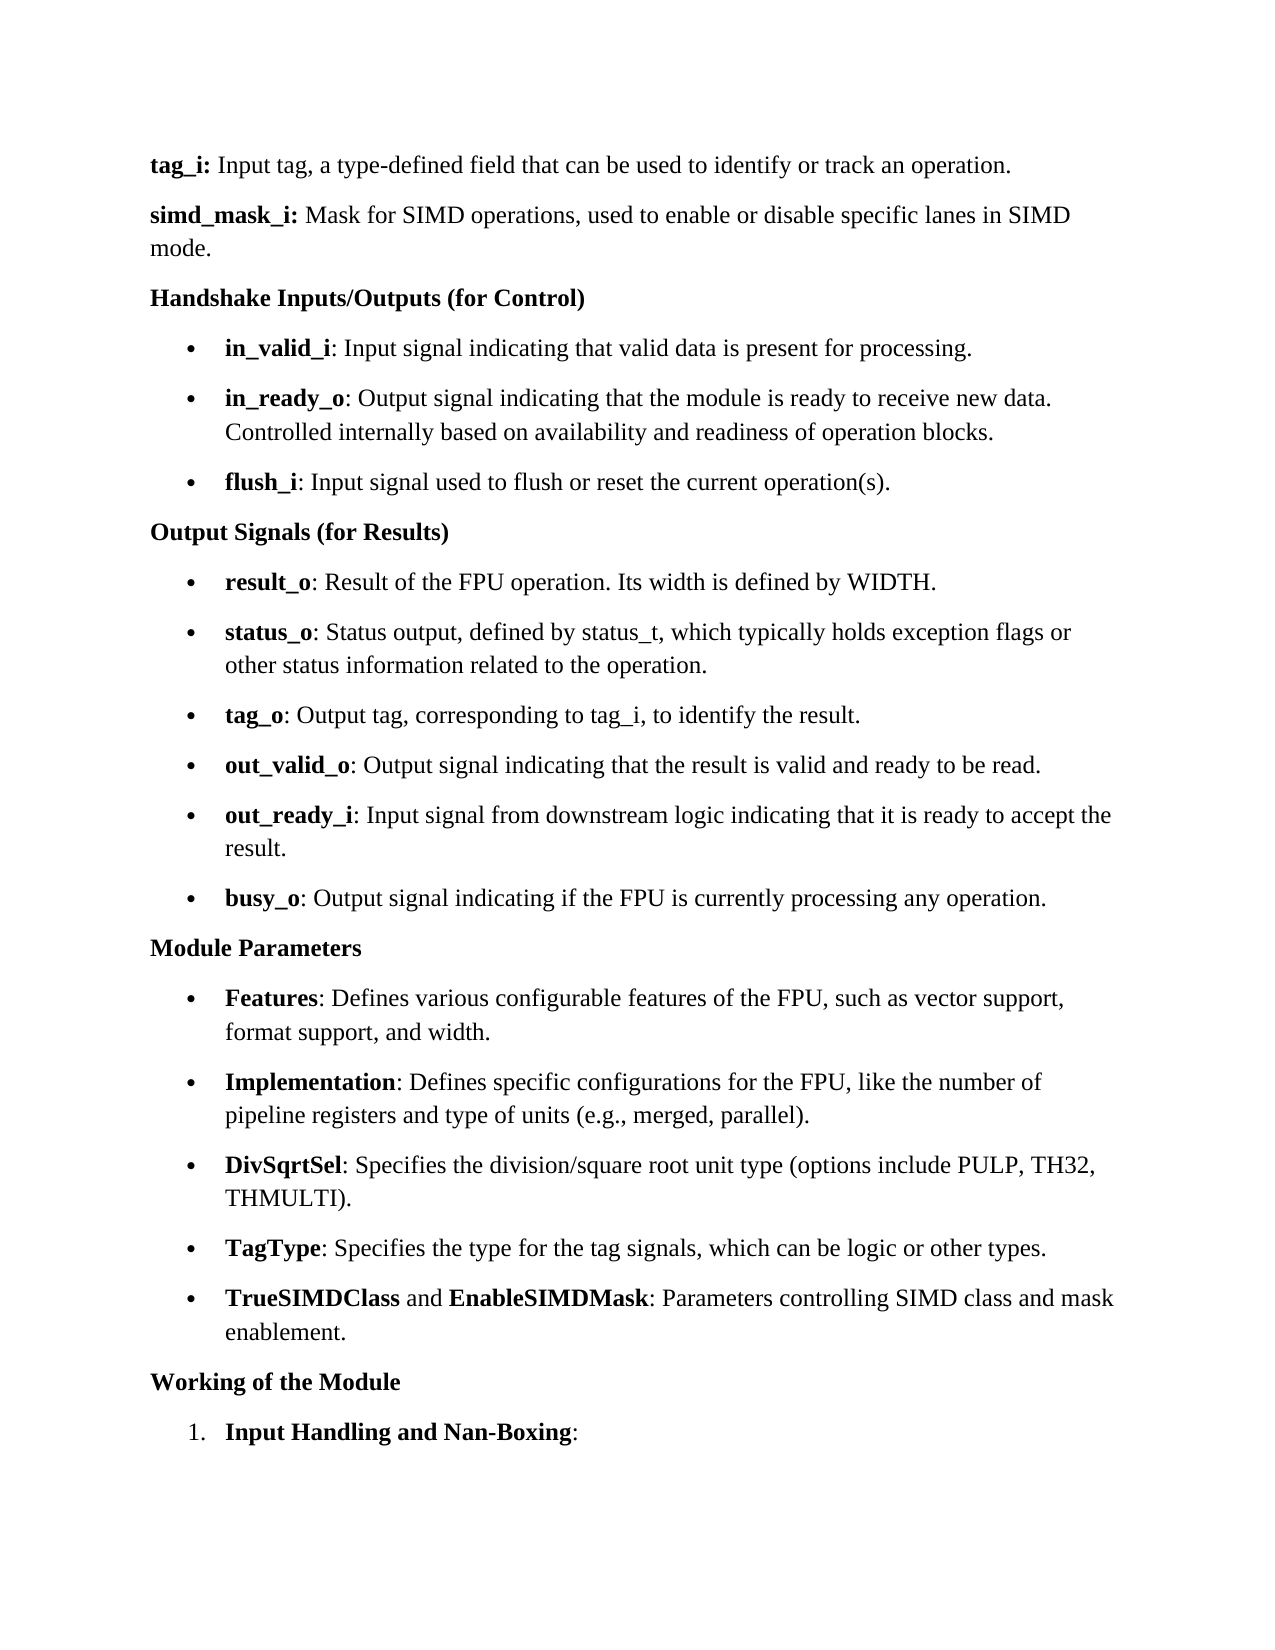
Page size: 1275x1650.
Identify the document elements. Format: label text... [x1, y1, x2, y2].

list result_o: Result of the FPU operation. Its width is defined by WIDTH. [187, 567, 1125, 595]
list DivSqrtSel: Specifies the division/square root unit type (options include PULP, TH32, THMULTI). [187, 1150, 1125, 1212]
list Implementation: Defines specific configurations for the FPU, like the number of pipeline registers and type of units (e.g., merged, parallel). [187, 1067, 1125, 1129]
text Handshake Inputs/Outputs (for Control) [150, 283, 1125, 312]
list in_valid_i: Input signal indicating that valid data is present for processing. [187, 333, 1125, 362]
text simd_mask_i: Mask for SIMD operations, used to enable or disable specific lanes in SIMD mode. [150, 200, 1125, 262]
text Module Parameters [150, 933, 1125, 962]
text Working of the Module [150, 1367, 1125, 1395]
list status_o: Status output, defined by status_t, which typically holds exception flags or other status information related to the operation. [187, 617, 1125, 679]
list TagType: Specifies the type for the tag signals, which can be logic or other types. [187, 1233, 1125, 1262]
text Output Signals (for Results) [150, 517, 1125, 545]
text tag_i: Input tag, a type-defined field that can be used to identify or track an operation. [150, 150, 1125, 179]
list busy_o: Output signal indicating if the FPU is currently processing any operation. [187, 883, 1125, 912]
list Input Handling and Nan-Boxing: [187, 1417, 1125, 1445]
list flush_i: Input signal used to flush or reset the current operation(s). [187, 467, 1125, 495]
list Features: Defines various configurable features of the FPU, such as vector support, format support, and width. [187, 983, 1125, 1045]
list tag_o: Output tag, corresponding to tag_i, to identify the result. [187, 700, 1125, 729]
list out_ready_i: Input signal from downstream logic indicating that it is ready to accept the result. [187, 800, 1125, 862]
list TrueSIMDClass and EnableSIMDMask: Parameters controlling SIMD class and mask enablement. [187, 1283, 1125, 1345]
list in_ready_o: Output signal indicating that the module is ready to receive new data. Controlled internally based on availability and readiness of operation blocks. [187, 383, 1125, 445]
list out_valid_o: Output signal indicating that the result is valid and ready to be read. [187, 750, 1125, 779]
